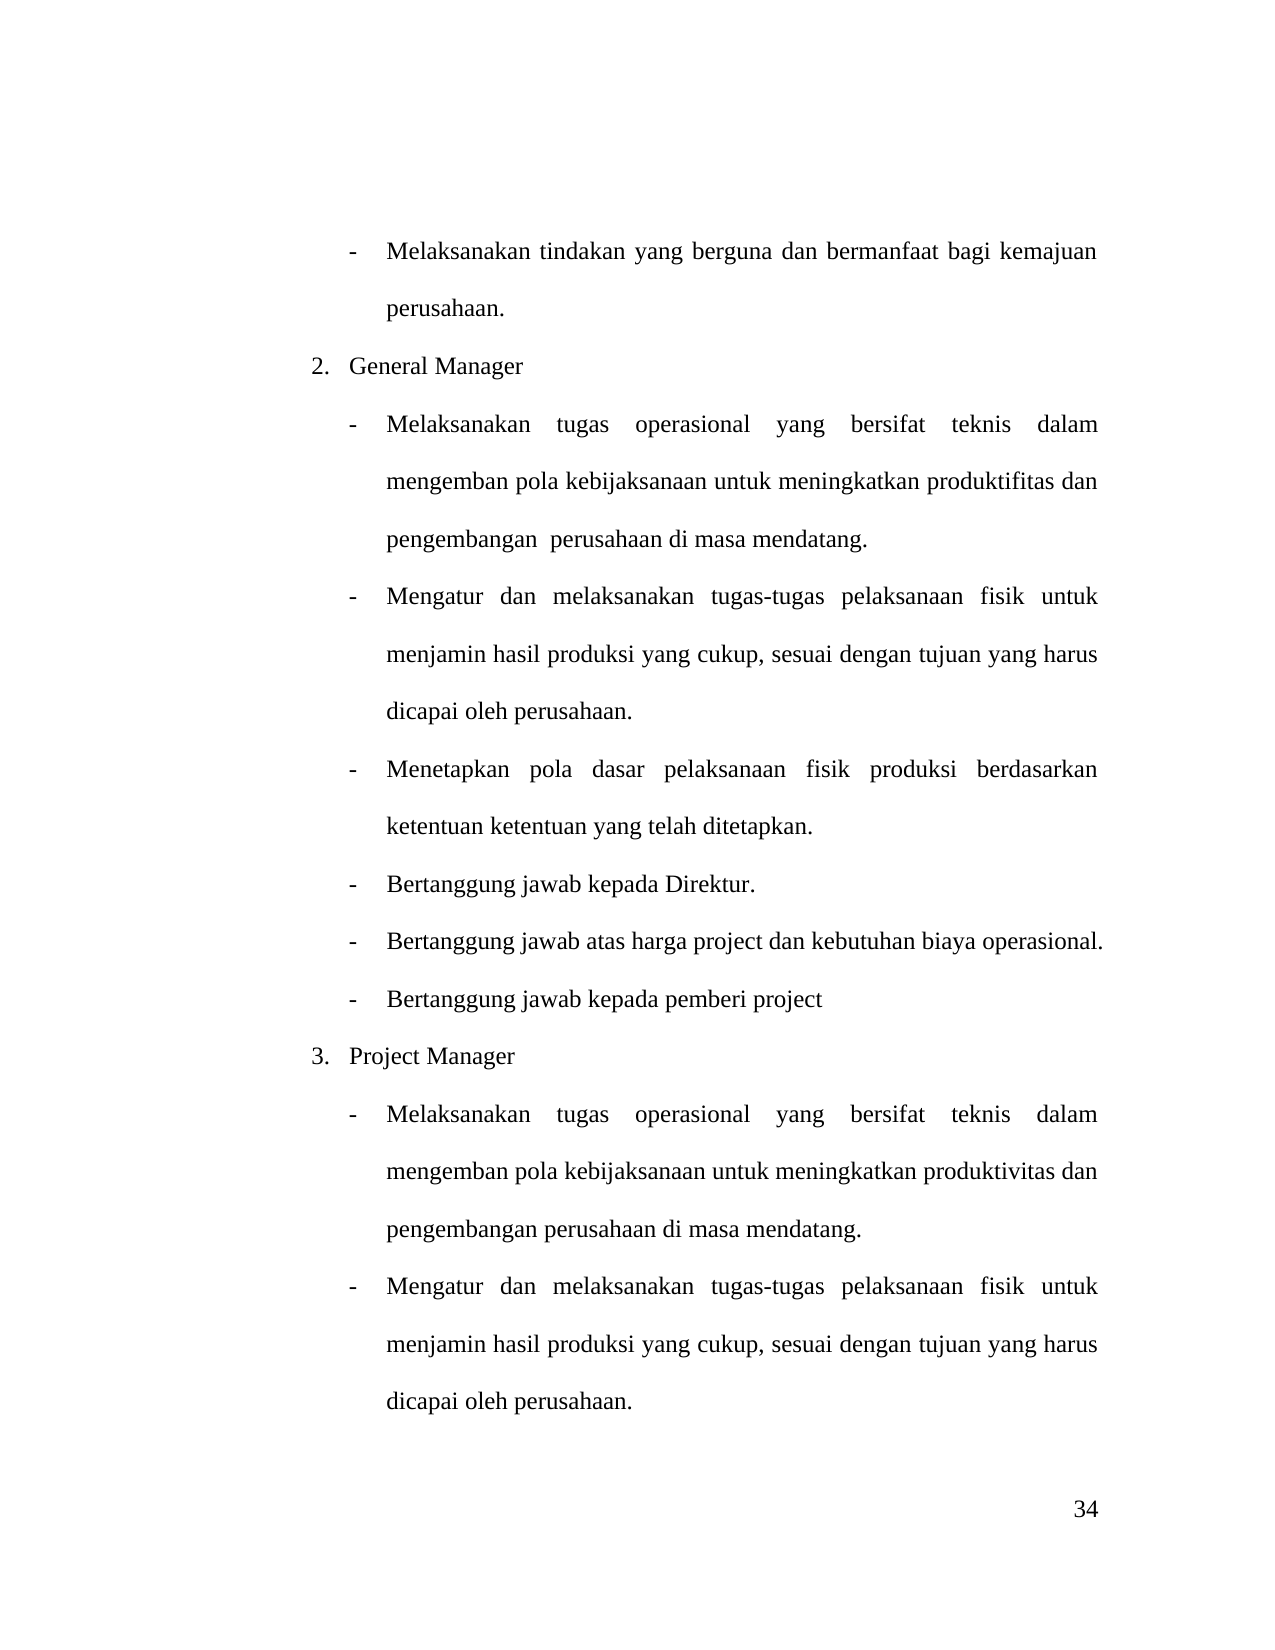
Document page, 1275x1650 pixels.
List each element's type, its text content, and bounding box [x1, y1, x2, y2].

list General Manager [311, 351, 1123, 380]
list Melaksanakan tindakan yang berguna dan bermanfaat bagi kemajuan perusahaan. [349, 236, 1097, 322]
list Bertanggung jawab kepada pemberi project [349, 984, 1123, 1013]
list Project Manager [311, 1041, 1123, 1070]
list Bertanggung jawab atas harga project dan kebutuhan biaya operasional. [349, 926, 1123, 955]
list Mengatur dan melaksanakan tugas-tugas pelaksanaan fisik untuk menjamin hasil produksi yang cukup, sesuai dengan tujuan yang harus dicapai oleh perusahaan. [349, 581, 1098, 725]
list Bertanggung jawab kepada Direktur. [349, 869, 1123, 897]
list Mengatur dan melaksanakan tugas-tugas pelaksanaan fisik untuk menjamin hasil produksi yang cukup, sesuai dengan tujuan yang harus dicapai oleh perusahaan. [349, 1271, 1098, 1415]
list Melaksanakan tugas operasional yang bersifat teknis dalam mengemban pola kebijaksanaan untuk meningkatkan produktivitas dan pengembangan perusahaan di masa mendatang. [349, 1099, 1098, 1243]
list Menetapkan pola dasar pelaksanaan fisik produksi berdasarkan ketentuan ketentuan yang telah ditetapkan. [349, 754, 1097, 840]
list Melaksanakan tugas operasional yang bersifat teknis dalam mengemban pola kebijaksanaan untuk meningkatkan produktifitas dan pengembangan perusahaan di masa mendatang. [349, 409, 1098, 552]
